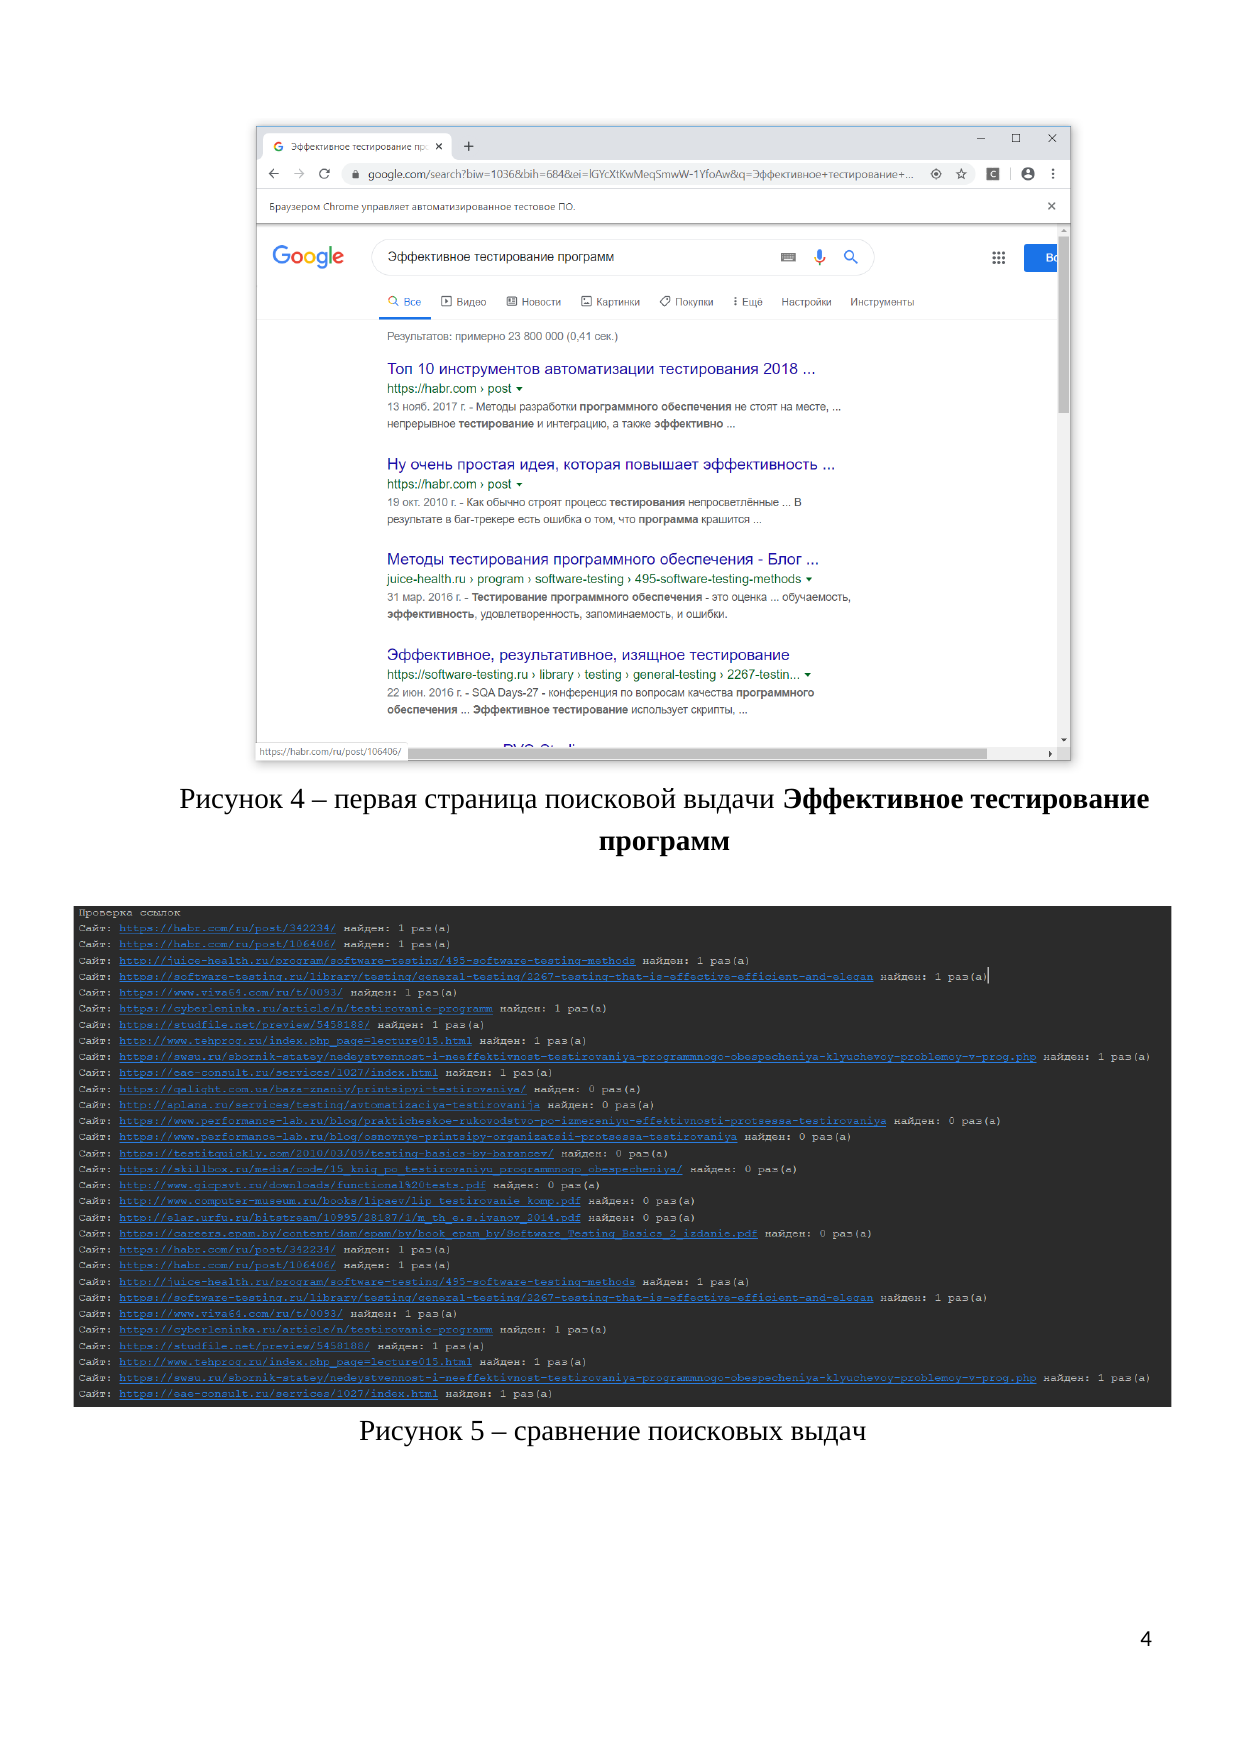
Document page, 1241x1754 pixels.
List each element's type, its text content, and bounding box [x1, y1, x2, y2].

picture [73, 906, 1172, 1407]
text Рисунок 4 – первая страница поисковой выдачи Эффективное тестирование программ [177, 781, 1152, 856]
picture [245, 118, 1084, 774]
text Рисунок 5 – сравнение поисковых выдач [74, 1413, 1152, 1447]
